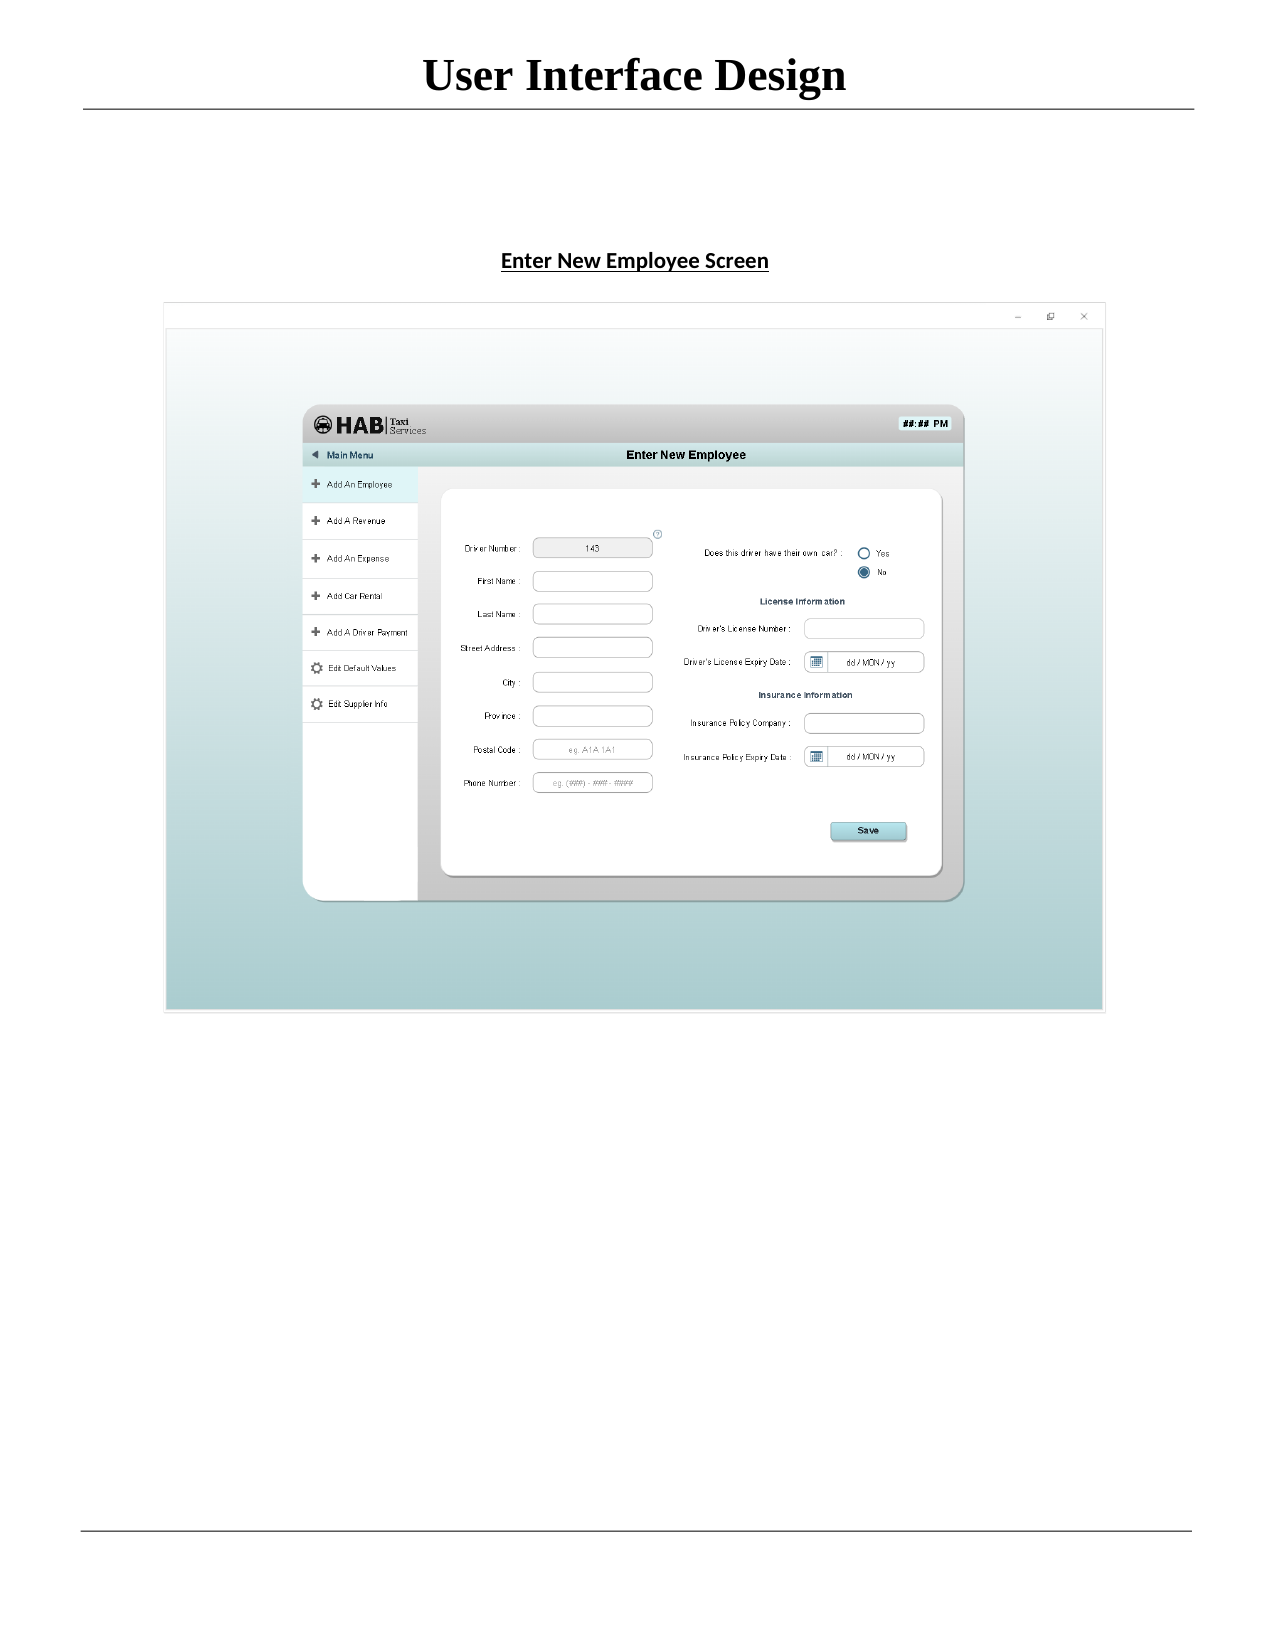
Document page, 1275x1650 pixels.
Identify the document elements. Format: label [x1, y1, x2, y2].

picture [163, 302, 1107, 1014]
